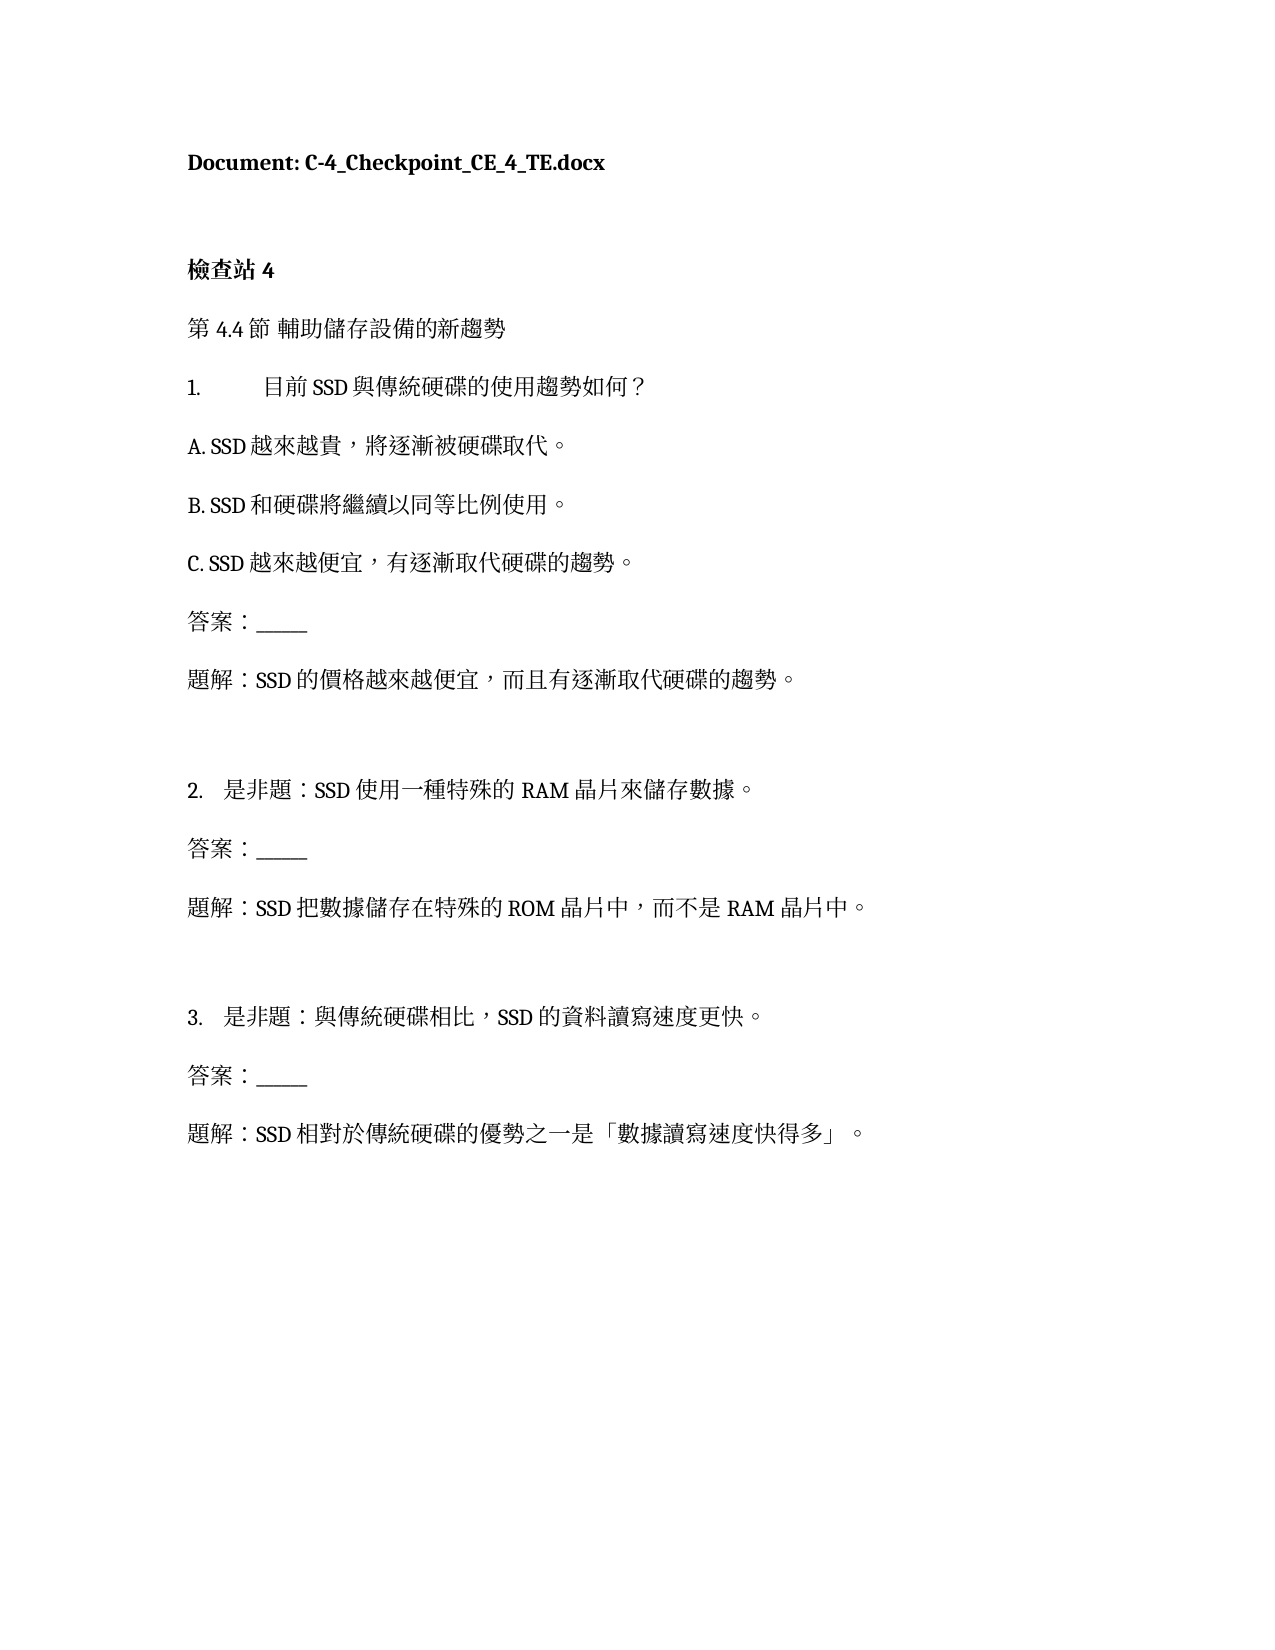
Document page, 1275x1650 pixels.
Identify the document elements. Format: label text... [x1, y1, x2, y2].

text 答案：______ [187, 831, 1087, 864]
text 題解：SSD 把數據儲存在特殊的ROM 晶片中，而不是 RAM 晶片中。 [187, 889, 1087, 922]
text A. SSD越來越貴，將逐漸被硬碟取代。 [187, 428, 1087, 461]
text C. SSD越來越便宜，有逐漸取代硬碟的趨勢。 [187, 545, 1087, 578]
text 檢查站 4 [187, 252, 1087, 285]
text 題解：SSD的價格越來越便宜，而且有逐漸取代硬碟的趨勢。 [187, 663, 1087, 696]
text 2. 是非題：SSD 使用一種特殊的 RAM 晶片來儲存數據。 [187, 772, 1087, 805]
text 答案：______ [187, 1058, 1087, 1091]
text 3. 是非題：與傳統硬碟相比，SSD 的資料讀寫速度更快。 [187, 999, 1087, 1032]
text 1. 目前SSD與傳統硬碟的使用趨勢如何？ [187, 369, 1087, 402]
text 第 4.4 節 輔助儲存設備的新趨勢 [187, 311, 1087, 344]
text B. SSD和硬碟將繼續以同等比例使用。 [187, 487, 1087, 519]
text 題解：SSD相對於傳統硬碟的優勢之一是「數據讀寫速度快得多」。 [187, 1117, 1087, 1149]
text Document: C-4_Checkpoint_CE_4_TE.docx [187, 150, 1087, 176]
text 答案：______ [187, 604, 1087, 637]
